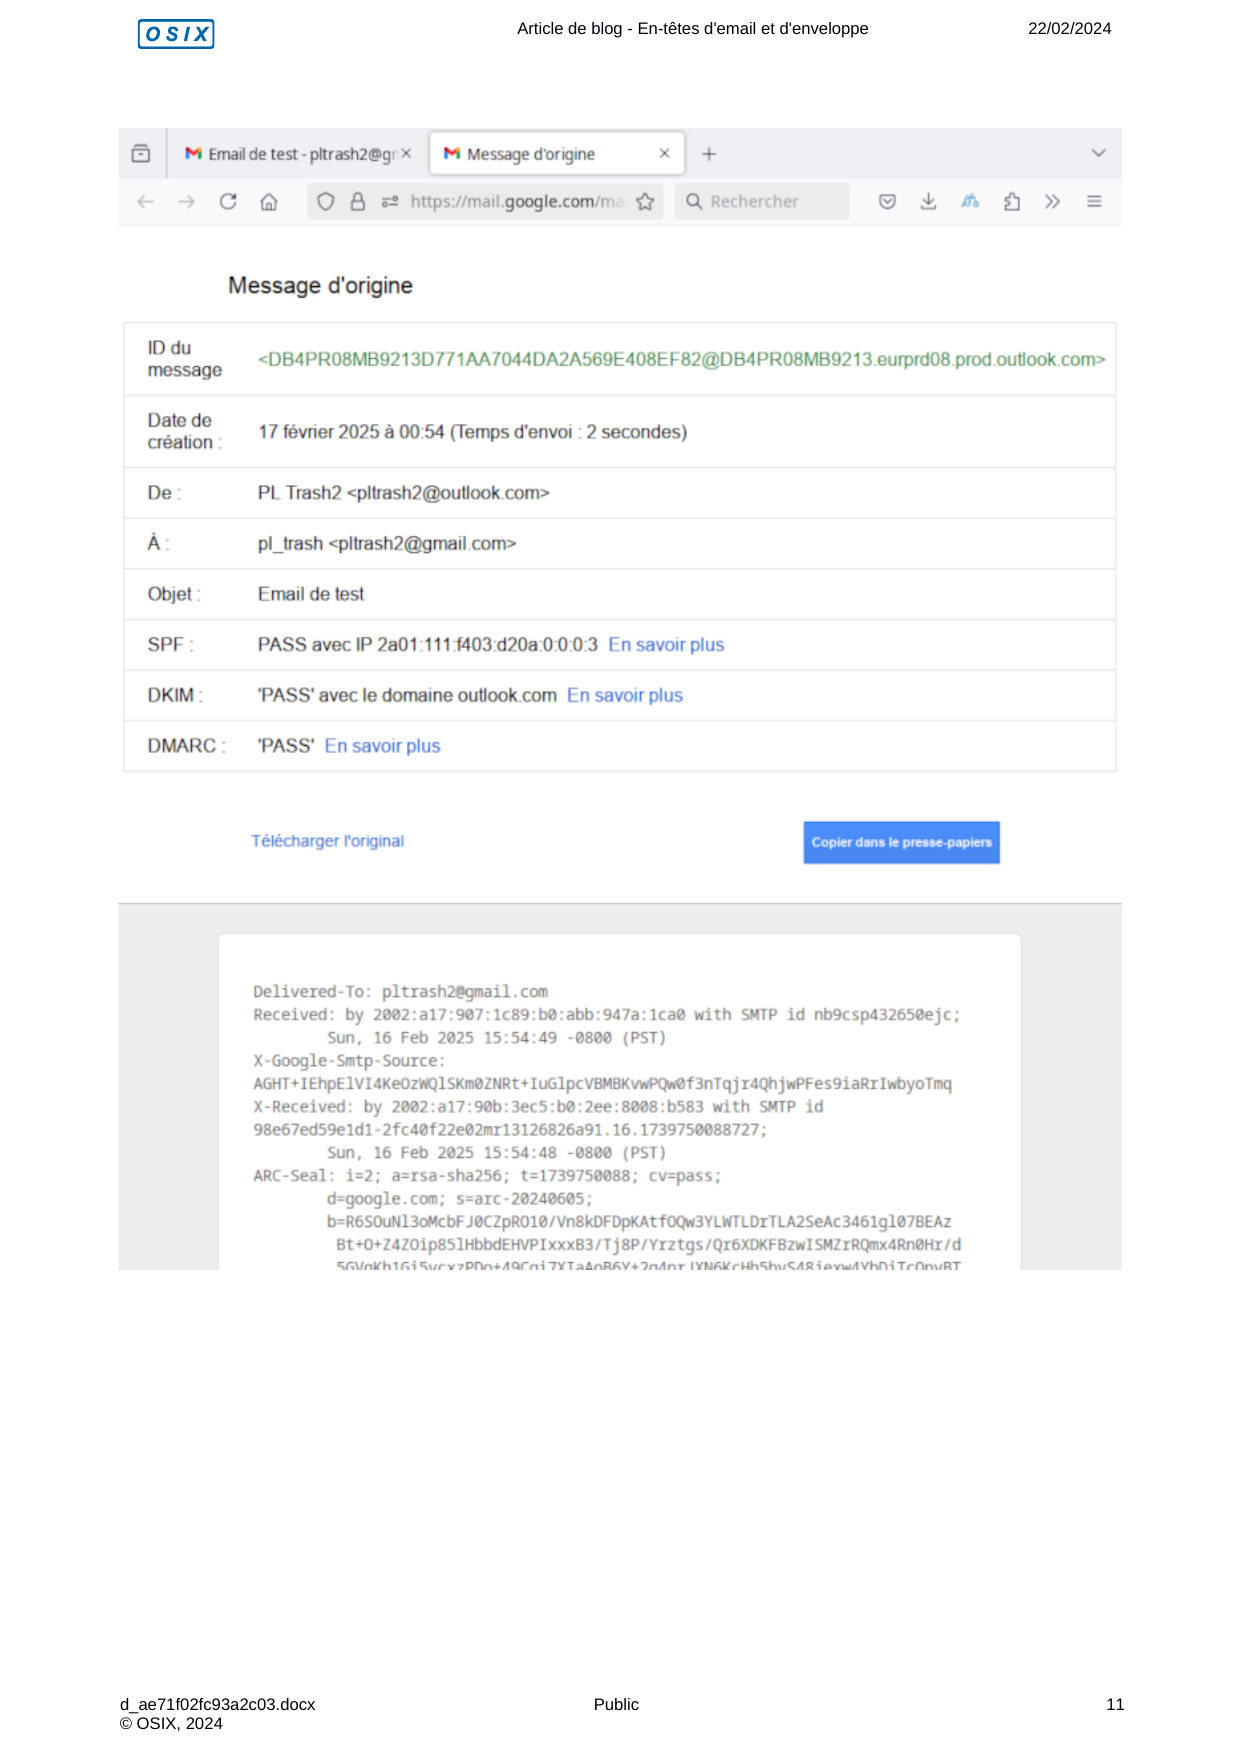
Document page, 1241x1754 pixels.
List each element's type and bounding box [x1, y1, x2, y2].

picture [118, 128, 1122, 1270]
picture [137, 19, 215, 49]
